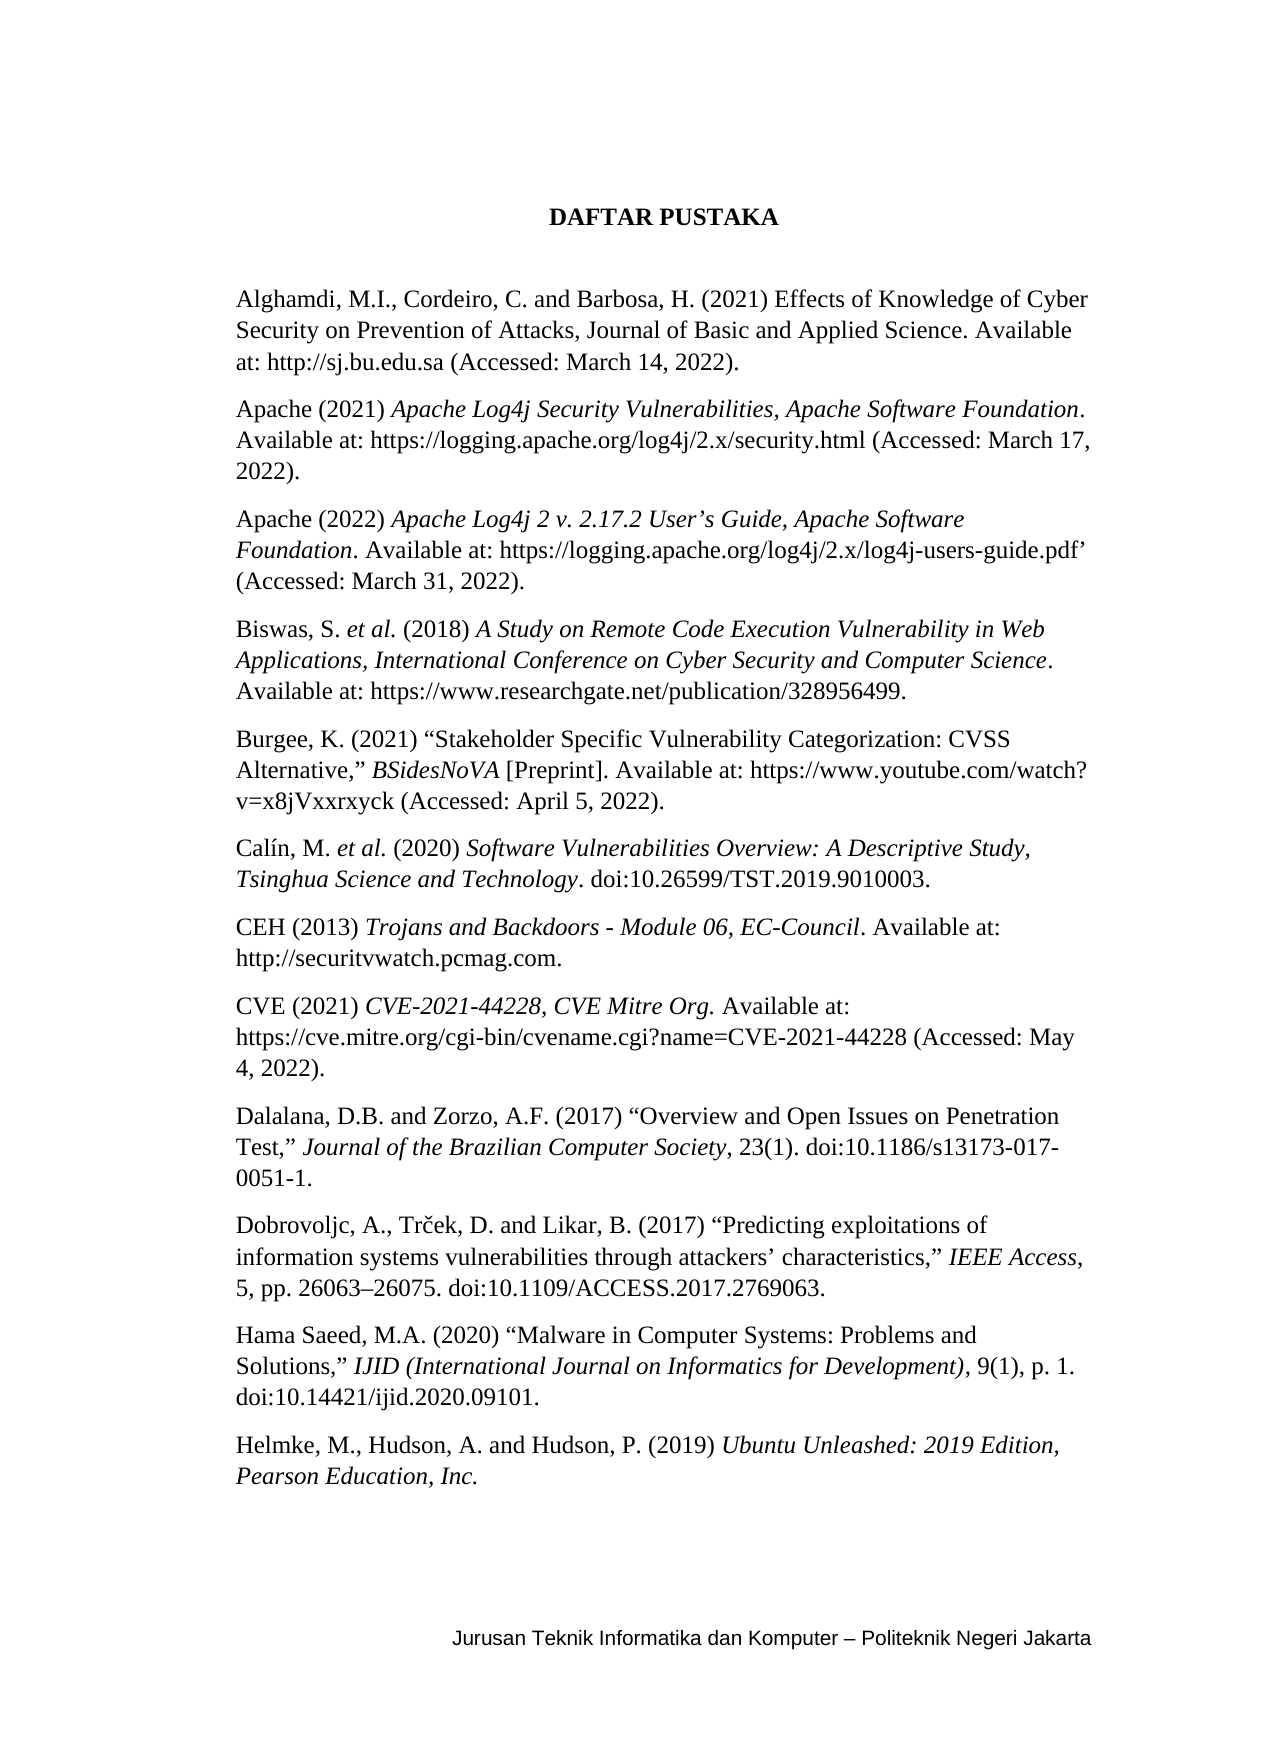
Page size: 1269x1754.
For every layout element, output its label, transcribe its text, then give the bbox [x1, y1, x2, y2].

subtitle DAFTAR PUSTAKA [236, 202, 1092, 231]
